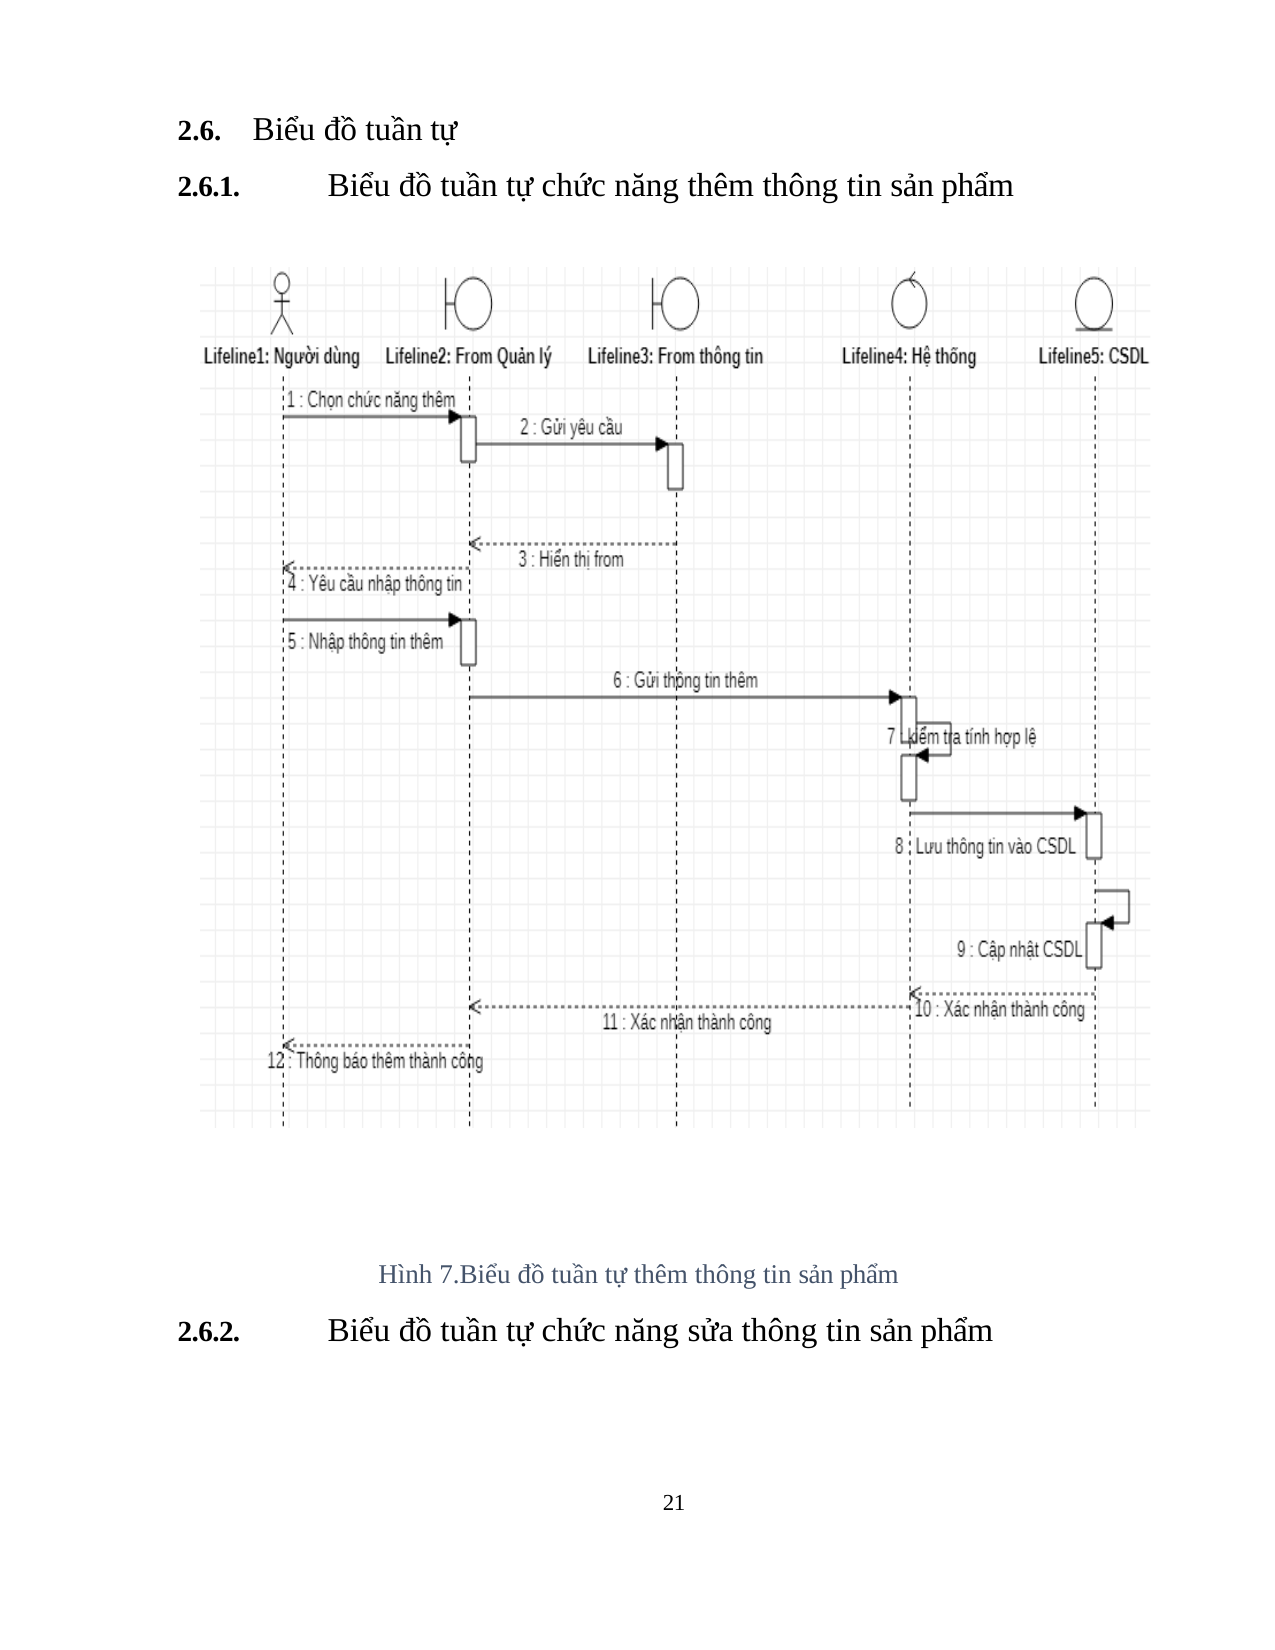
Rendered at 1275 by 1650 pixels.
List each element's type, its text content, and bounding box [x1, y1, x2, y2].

subtitle Biểu đồ tuần tự chức năng thêm thông tin sản phẩm [177, 165, 1204, 203]
picture [200, 267, 1151, 1128]
subtitle Biểu đồ tuần tự [177, 109, 1204, 148]
text Hình 7.Biểu đồ tuần tự thêm thông tin sản phẩm [144, 1258, 1133, 1290]
subtitle Biểu đồ tuần tự chức năng sửa thông tin sản phẩm [177, 1310, 1204, 1349]
